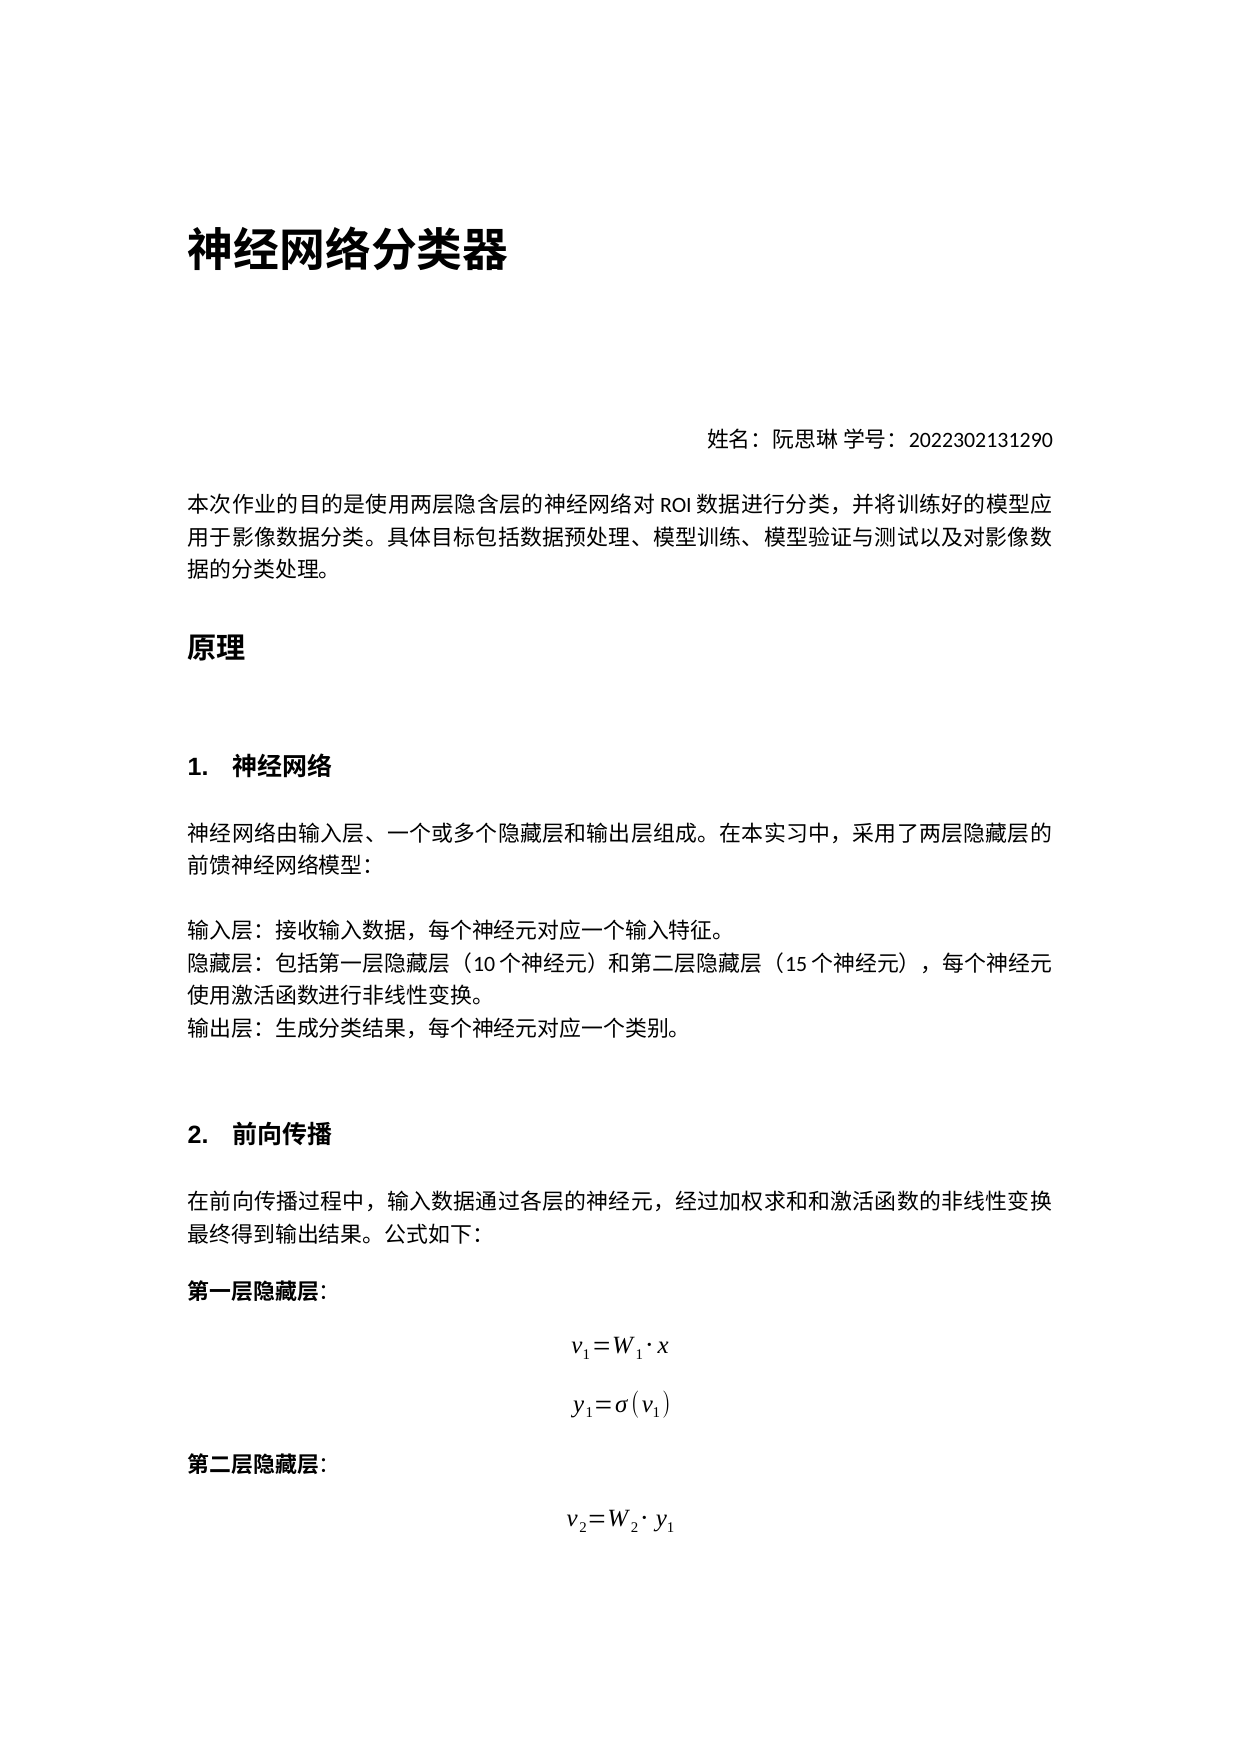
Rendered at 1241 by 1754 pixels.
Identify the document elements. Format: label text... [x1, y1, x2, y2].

text 隐藏层：包括第一层隐藏层（10个神经元）和第二层隐藏层（15个神经元），每个神经元使用激活函数进行非线性变换。 [187, 945, 1053, 1010]
subtitle 前向传播 [187, 1100, 1053, 1165]
text 本次作业的目的是使用两层隐含层的神经网络对ROI数据进行分类，并将训练好的模型应用于影像数据分类。具体目标包括数据预处理、模型训练、模型验证与测试以及对影像数据的分类处理。 [187, 487, 1053, 584]
subtitle 神经网络 [187, 732, 1053, 797]
text 在前向传播过程中，输入数据通过各层的神经元，经过加权求和和激活函数的非线性变换，最终得到输出结果。公式如下： [187, 1184, 1053, 1249]
text 第一层隐藏层： [187, 1274, 1053, 1306]
text 神经网络由输入层、一个或多个隐藏层和输出层组成。在本实习中，采用了两层隐藏层的前馈神经网络模型： [187, 815, 1053, 880]
text 姓名：阮思琳 学号：2022302131290 [187, 422, 1053, 454]
subtitle 神经网络分类器 [187, 197, 1053, 295]
text 输入层：接收输入数据，每个神经元对应一个输入特征。 [187, 913, 1053, 945]
subtitle 原理 [187, 614, 1053, 679]
text 输出层：生成分类结果，每个神经元对应一个类别。 [187, 1010, 1053, 1043]
text 第二层隐藏层： [187, 1446, 1053, 1479]
